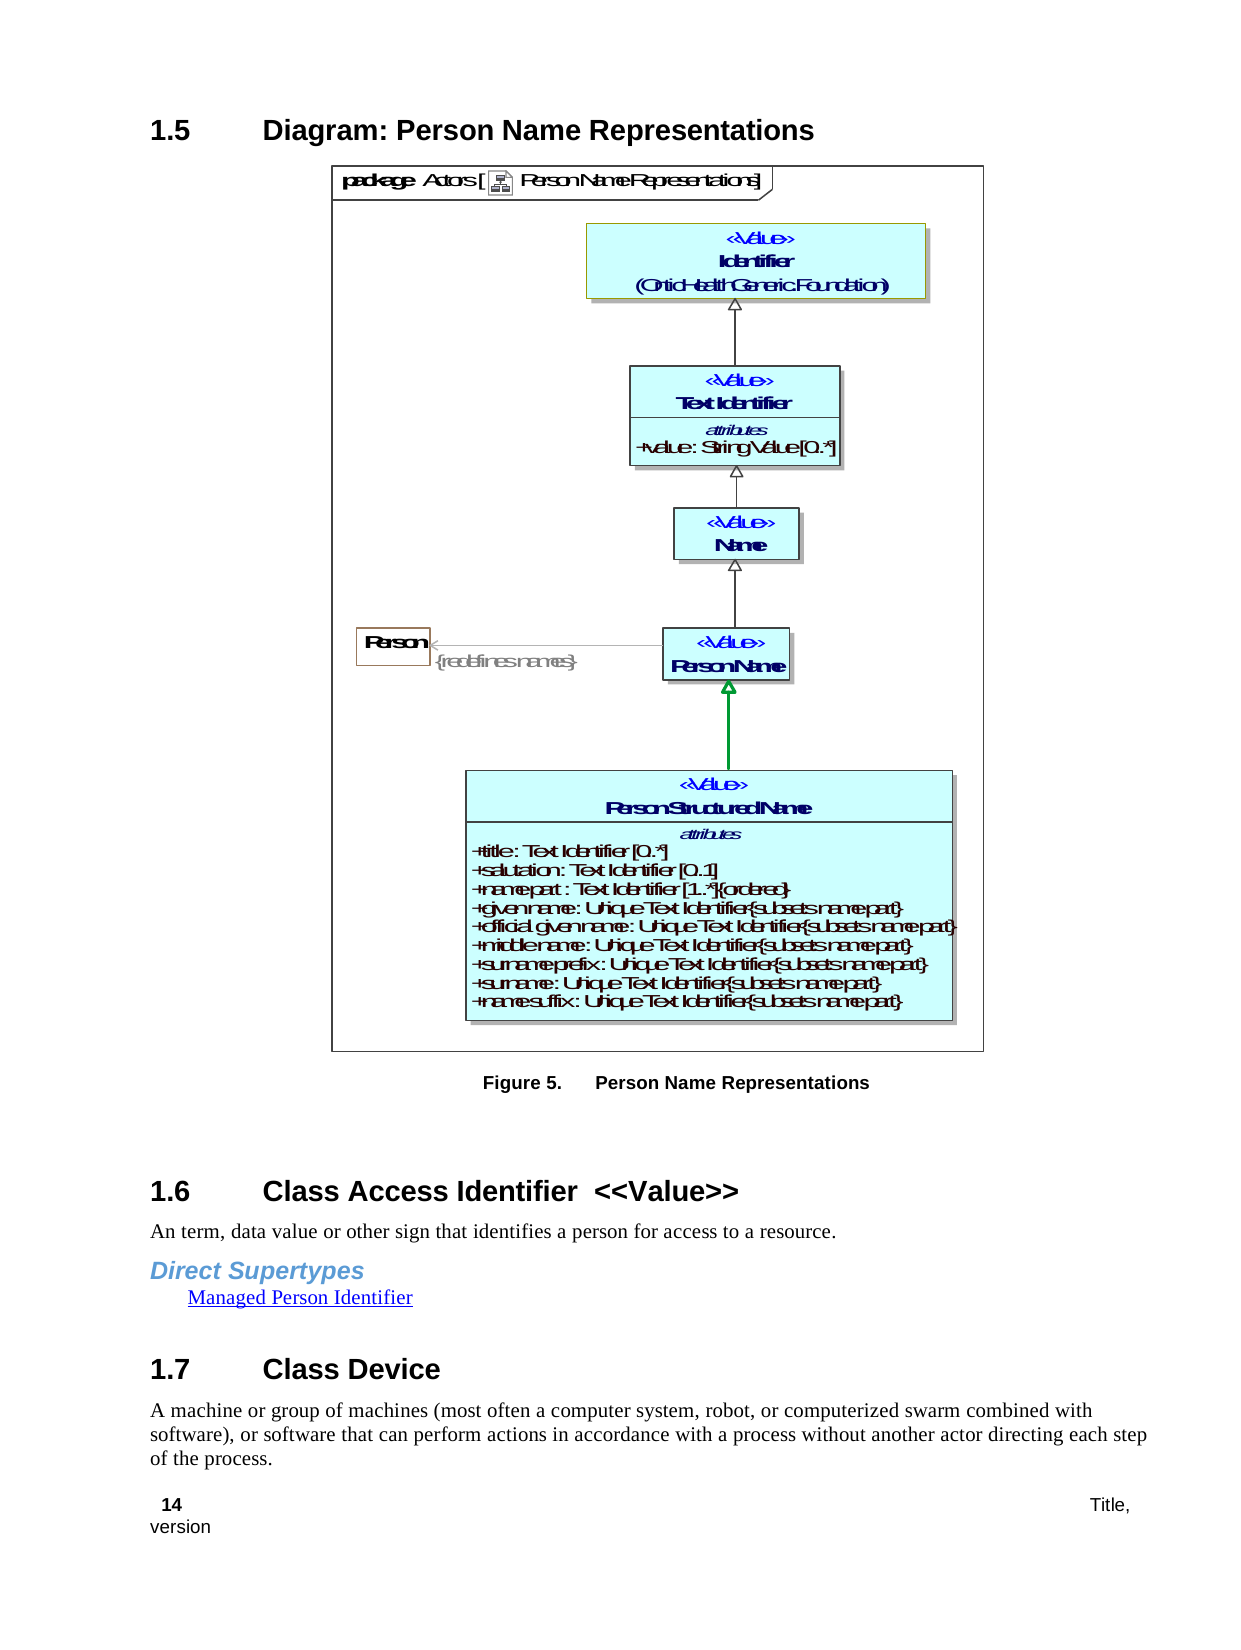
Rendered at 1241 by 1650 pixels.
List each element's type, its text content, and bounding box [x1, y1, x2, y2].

text A machine or group of machines (most often a computer system, robot, or computerized swarm combined with software), or software that can perform actions in accordance with a process without another actor directing each step of the process. [150, 1398, 1165, 1470]
subtitle Diagram: Person Name Representations [150, 112, 1165, 146]
subtitle Class Device [150, 1352, 1165, 1386]
subtitle Class Access Identifier <<Value>> [150, 1173, 1165, 1207]
list Person Name Representations [187, 1072, 1165, 1093]
text Managed Person Identifier [187, 1285, 1165, 1309]
text An term, data value or other sign that identifies a person for access to a resource. [150, 1219, 1165, 1243]
subtitle Direct Supertypes [150, 1256, 1165, 1285]
